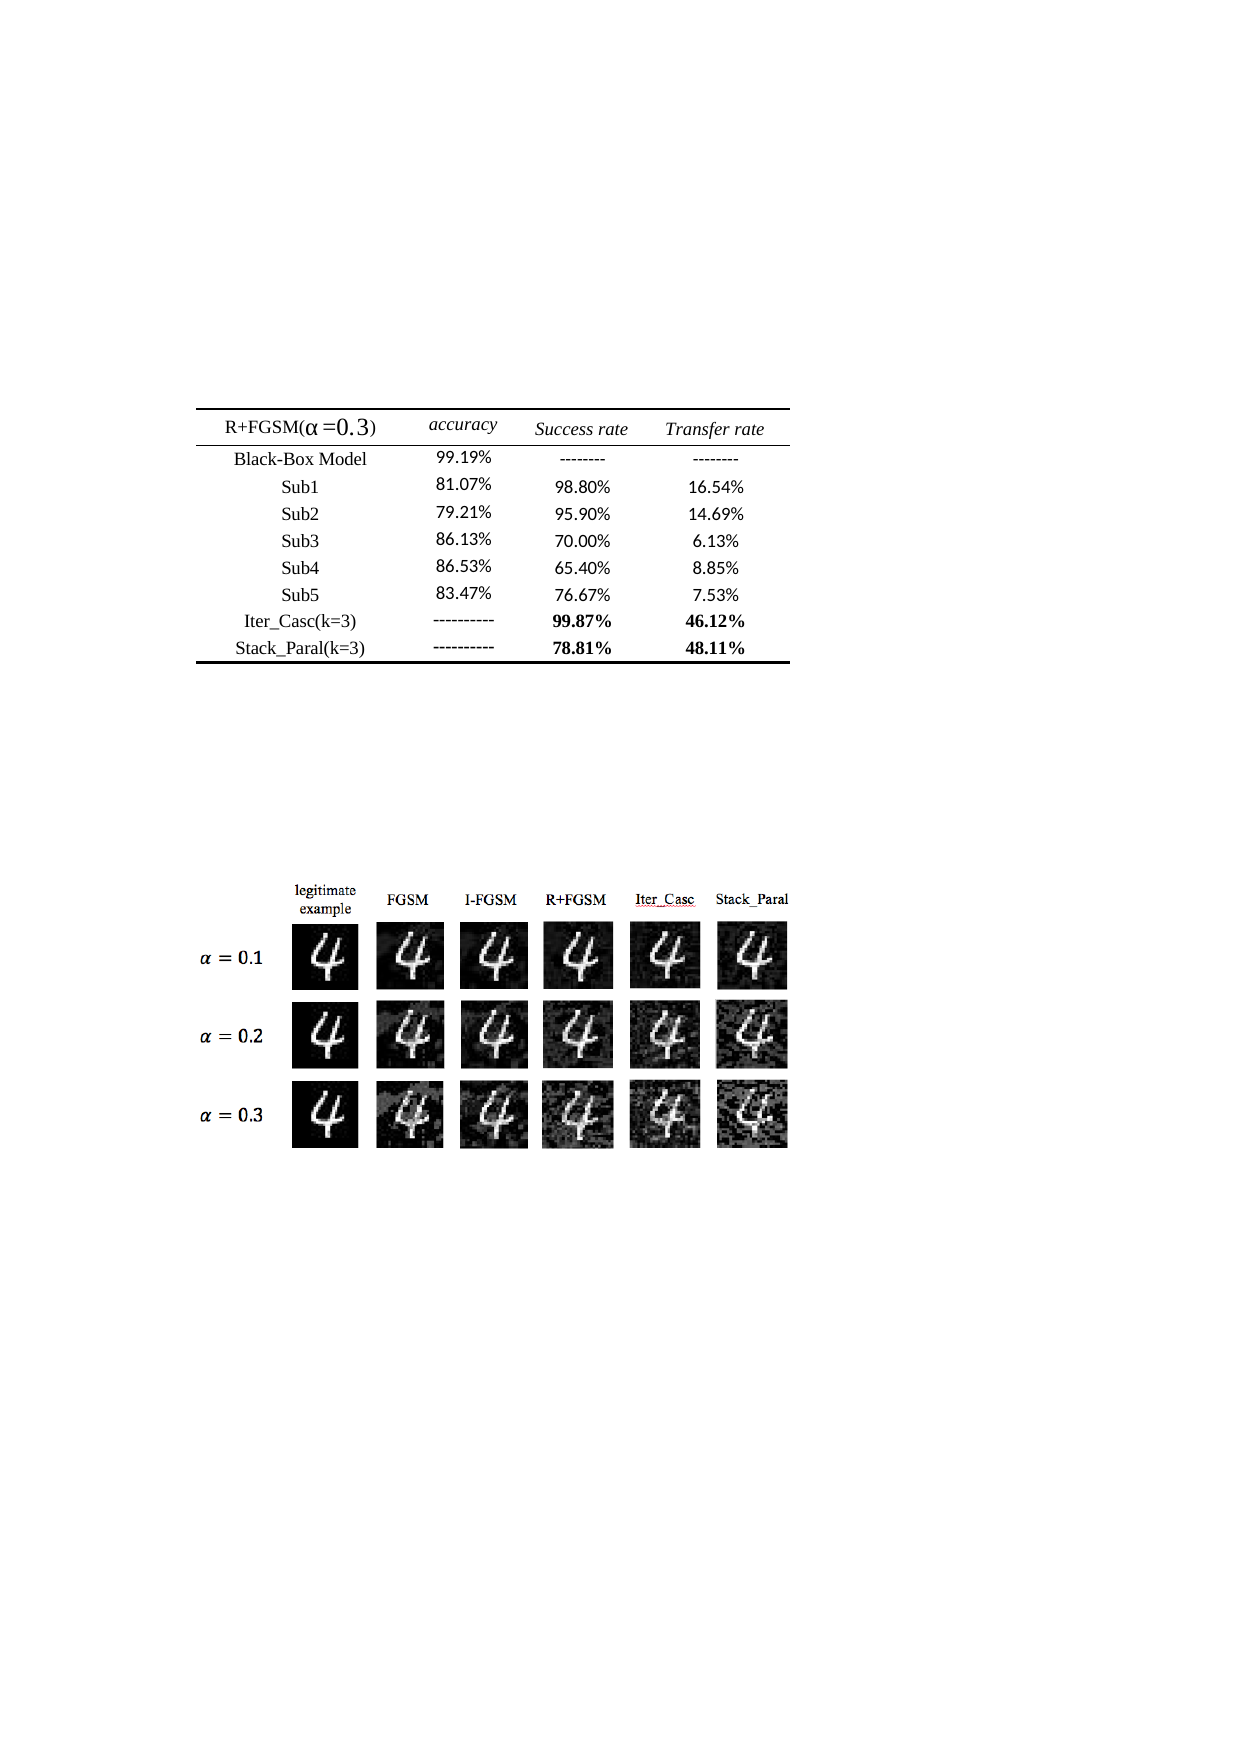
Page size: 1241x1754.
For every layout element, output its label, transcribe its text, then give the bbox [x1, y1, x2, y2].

table_cell 98.80% [523, 473, 642, 500]
table_cell Sub4 [196, 554, 404, 581]
table_cell 83.47% [404, 581, 523, 608]
table_cell Black-Box Model [196, 446, 404, 472]
table_cell 46.12% [642, 608, 789, 634]
table_cell 79.21% [404, 500, 523, 527]
table_cell 16.54% [642, 473, 789, 500]
table_cell ---------- [404, 635, 523, 661]
table_cell 81.07% [404, 473, 523, 500]
table_cell Sub2 [196, 500, 404, 527]
table_cell 78.81% [523, 635, 642, 661]
table_cell 95.90% [523, 500, 642, 527]
table_cell -------- [642, 446, 789, 472]
table_cell 7.53% [642, 581, 789, 608]
table_cell ---------- [404, 608, 523, 634]
table_cell 86.53% [404, 554, 523, 581]
table_header Transfer rate [642, 410, 789, 445]
table_header Success rate [523, 410, 642, 445]
table_cell 76.67% [523, 581, 642, 608]
picture [187, 877, 799, 1152]
table_cell Stack_Paral(k=3) [196, 635, 404, 661]
table_cell 70.00% [523, 528, 642, 554]
table_cell Sub3 [196, 528, 404, 554]
table_header accuracy [404, 410, 523, 445]
table_cell 86.13% [404, 528, 523, 554]
table_cell 48.11% [642, 635, 789, 661]
table_cell Sub5 [196, 581, 404, 608]
table_cell 14.69% [642, 500, 789, 527]
table_cell 65.40% [523, 554, 642, 581]
table_cell 6.13% [642, 528, 789, 554]
table_cell -------- [523, 446, 642, 472]
table_header R+FGSM() [196, 410, 404, 445]
table_cell Sub1 [196, 473, 404, 500]
table_cell Iter_Casc(k=3) [196, 608, 404, 634]
table_cell 99.19% [404, 446, 523, 472]
table_cell 99.87% [523, 608, 642, 634]
table_cell 8.85% [642, 554, 789, 581]
